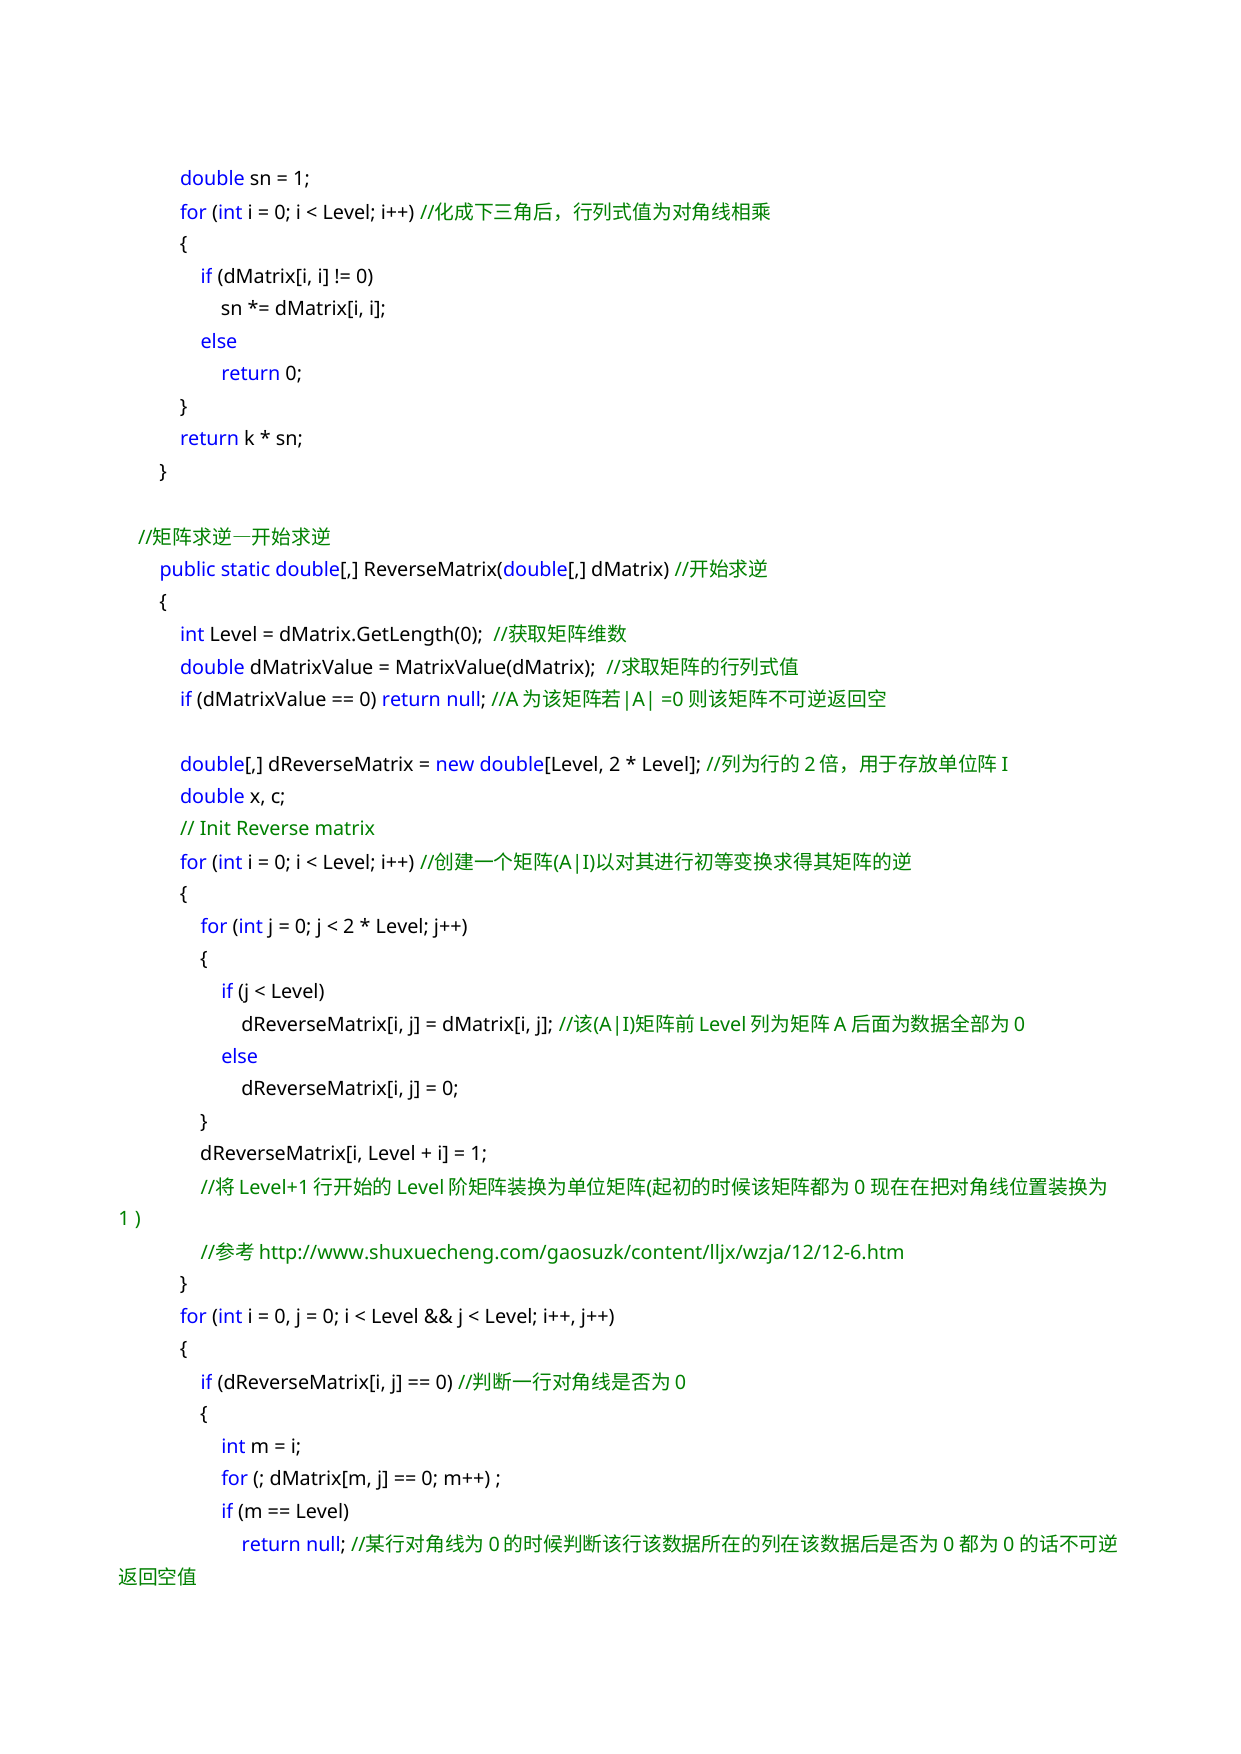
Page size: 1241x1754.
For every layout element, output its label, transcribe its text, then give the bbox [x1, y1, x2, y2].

text { [118, 1397, 1122, 1429]
text public static double[,] ReverseMatrix(double[,] dMatrix) //开始求逆 [118, 552, 1122, 584]
text { [118, 942, 1122, 974]
text dReverseMatrix[i, j] = dMatrix[i, j]; //该(A|I)矩阵前Level列为矩阵A 后面为数据全部为0 [118, 1007, 1122, 1039]
text for (; dMatrix[m, j] == 0; m++) ; [118, 1462, 1122, 1494]
text for (int i = 0; i < Level; i++) //创建一个矩阵(A|I)以对其进行初等变换求得其矩阵的逆 [118, 844, 1122, 877]
text int m = i; [118, 1429, 1122, 1462]
text { [118, 227, 1122, 259]
text if (m == Level) [118, 1494, 1122, 1527]
text double sn = 1; [118, 162, 1122, 194]
text for (int j = 0; j < 2 * Level; j++) [118, 909, 1122, 942]
text dReverseMatrix[i, Level + i] = 1; [118, 1137, 1122, 1169]
text } [118, 1104, 1122, 1137]
text dReverseMatrix[i, j] = 0; [118, 1072, 1122, 1104]
text for (int i = 0, j = 0; i < Level && j < Level; i++, j++) [118, 1299, 1122, 1332]
text //将Level+1行开始的Level阶矩阵装换为单位矩阵(起初的时候该矩阵都为0 现在在把对角线位置装换为1 ) [118, 1169, 1122, 1234]
text //矩阵求逆—开始求逆 [118, 519, 1122, 552]
text double[,] dReverseMatrix = new double[Level, 2 * Level]; //列为行的2倍，用于存放单位阵I [118, 747, 1122, 779]
text if (dMatrixValue == 0) return null; //A为该矩阵若|A| =0 则该矩阵不可逆返回空 [118, 682, 1122, 714]
text else [118, 1039, 1122, 1072]
text sn *= dMatrix[i, i]; [118, 292, 1122, 324]
text { [118, 584, 1122, 617]
text // Init Reverse matrix [118, 812, 1122, 844]
text double dMatrixValue = MatrixValue(dMatrix); //求取矩阵的行列式值 [118, 649, 1122, 682]
text int Level = dMatrix.GetLength(0); //获取矩阵维数 [118, 617, 1122, 649]
text { [118, 1332, 1122, 1364]
text return 0; [118, 357, 1122, 389]
text if (j < Level) [118, 974, 1122, 1007]
text //参考http://www.shuxuecheng.com/gaosuzk/content/lljx/wzja/12/12-6.htm [118, 1234, 1122, 1267]
text { [118, 877, 1122, 909]
text double x, c; [118, 779, 1122, 812]
text for (int i = 0; i < Level; i++) //化成下三角后，行列式值为对角线相乘 [118, 194, 1122, 227]
text return null; //某行对角线为0的时候判断该行该数据所在的列在该数据后是否为0 都为0 的话不可逆返回空值 [118, 1527, 1122, 1592]
text if (dReverseMatrix[i, j] == 0) //判断一行对角线是否为0 [118, 1364, 1122, 1397]
text else [118, 324, 1122, 357]
text if (dMatrix[i, i] != 0) [118, 259, 1122, 292]
text } [118, 389, 1122, 422]
text } [118, 454, 1122, 487]
text return k * sn; [118, 422, 1122, 454]
text } [118, 1267, 1122, 1299]
